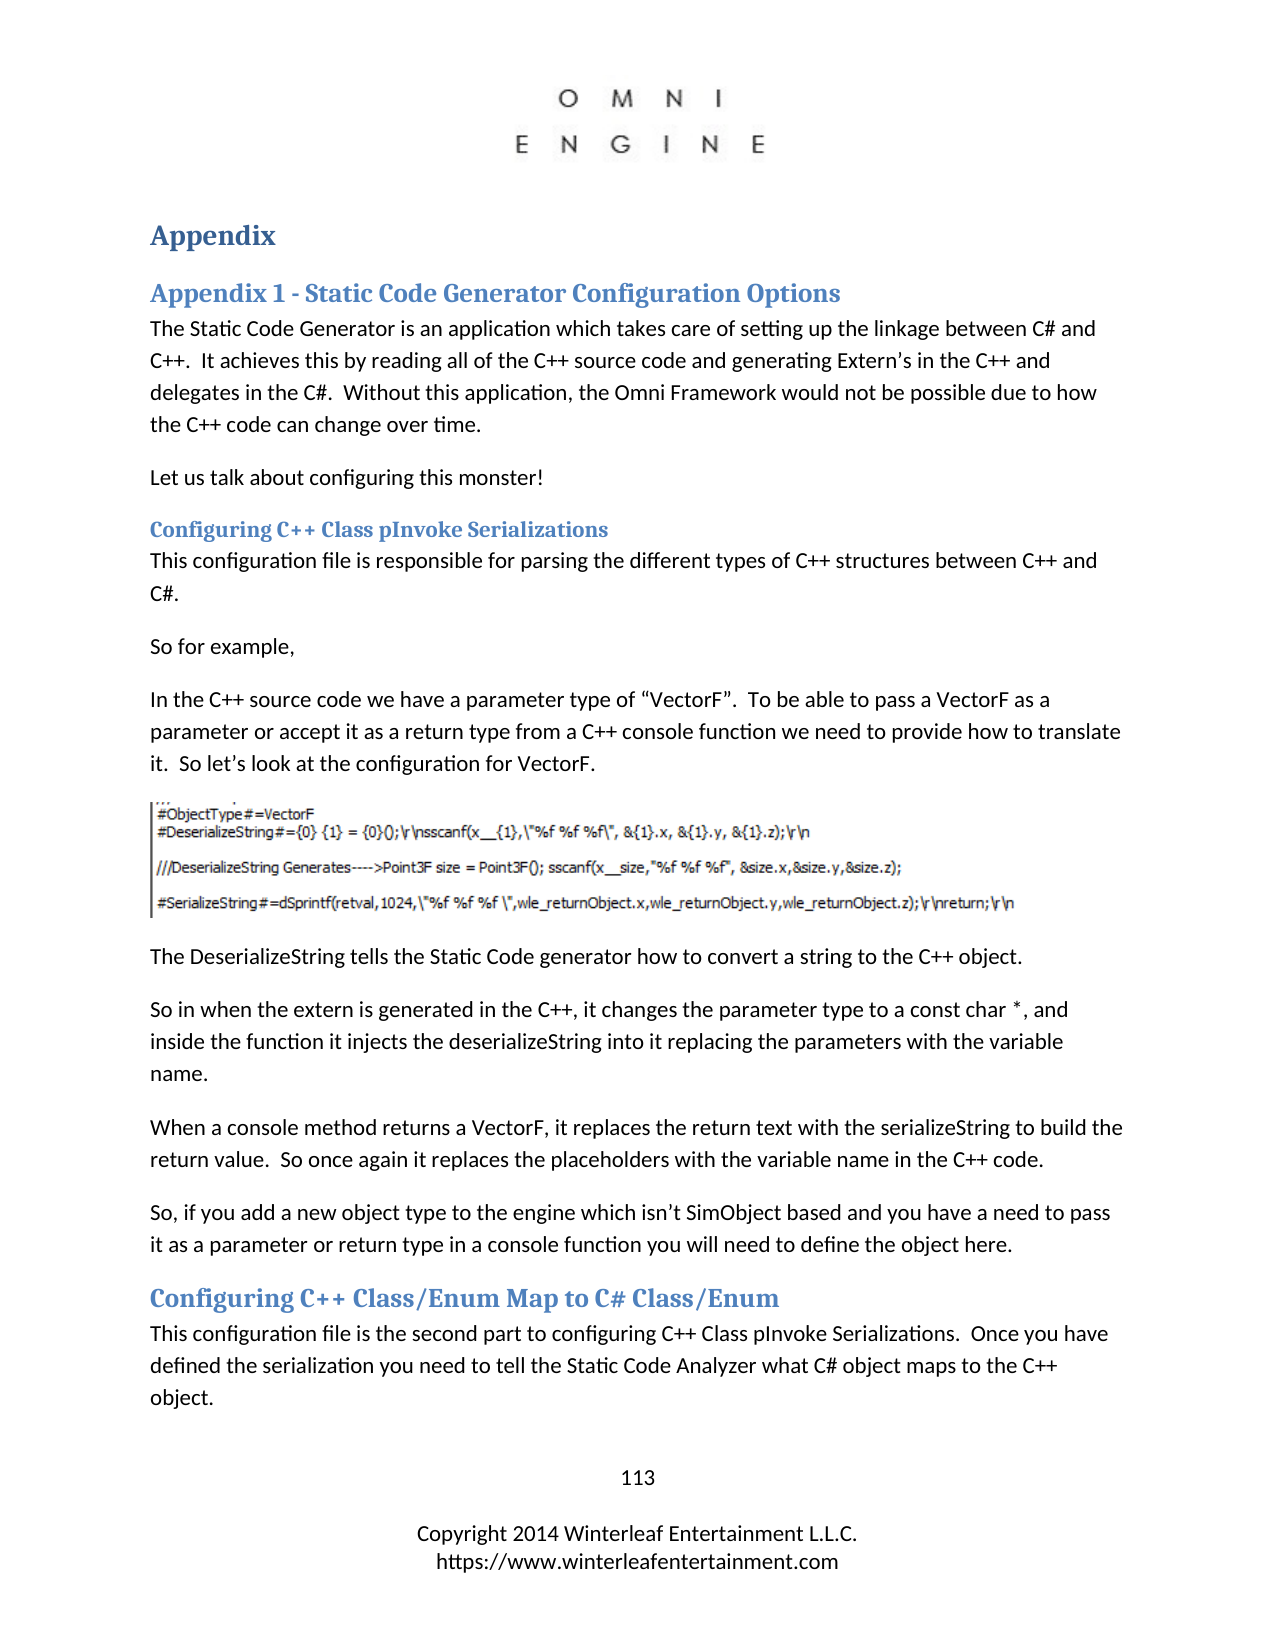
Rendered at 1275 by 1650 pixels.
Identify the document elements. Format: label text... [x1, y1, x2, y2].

text So for example, [150, 632, 1125, 660]
picture [150, 802, 1125, 918]
text When a console method returns a VectorF, it replaces the return text with the serializeString to build the return value. So once again it replaces the placeholders with the variable name in the C++ code. [150, 1113, 1125, 1173]
picture [403, 75, 872, 169]
text Let us talk about configuring this monster! [150, 463, 1125, 491]
text The Static Code Generator is an application which takes care of setting up the linkage between C# and C++. It achieves this by reading all of the C++ source code and generating Extern’s in the C++ and delegates in the C#. Without this application, the Omni Framework would not be possible due to how the C++ code can change over time. [150, 314, 1125, 438]
subtitle Configuring C++ Class pInvoke Serializations [150, 516, 1125, 543]
text This configuration file is the second part to configuring C++ Class pInvoke Serializations. Once you have defined the serialization you need to tell the Static Code Analyzer what C# object maps to the C++ object. [150, 1319, 1125, 1411]
text This configuration file is responsible for parsing the different types of C++ structures between C++ and C#. [150, 547, 1125, 607]
text So in when the extern is generated in the C++, it changes the parameter type to a const char *, and inside the function it injects the deserializeString into it replacing the parameters with the variable name. [150, 995, 1125, 1088]
subtitle Appendix [150, 219, 1125, 252]
text So, if you add a new object type to the engine which isn’t SimObject based and you have a need to pass it as a parameter or return type in a console function you will need to define the object here. [150, 1198, 1125, 1258]
subtitle Configuring C++ Class/Enum Map to C# Class/Enum [150, 1283, 1125, 1314]
subtitle Appendix 1 - Static Code Generator Configuration Options [150, 278, 1125, 309]
text In the C++ source code we have a parameter type of “VectorF”. To be able to pass a VectorF as a parameter or accept it as a return type from a C++ console function we need to provide how to translate it. So let’s look at the configuration for VectorF. [150, 685, 1125, 777]
text The DeserializeString tells the Static Code generator how to convert a string to the C++ object. [150, 942, 1125, 970]
